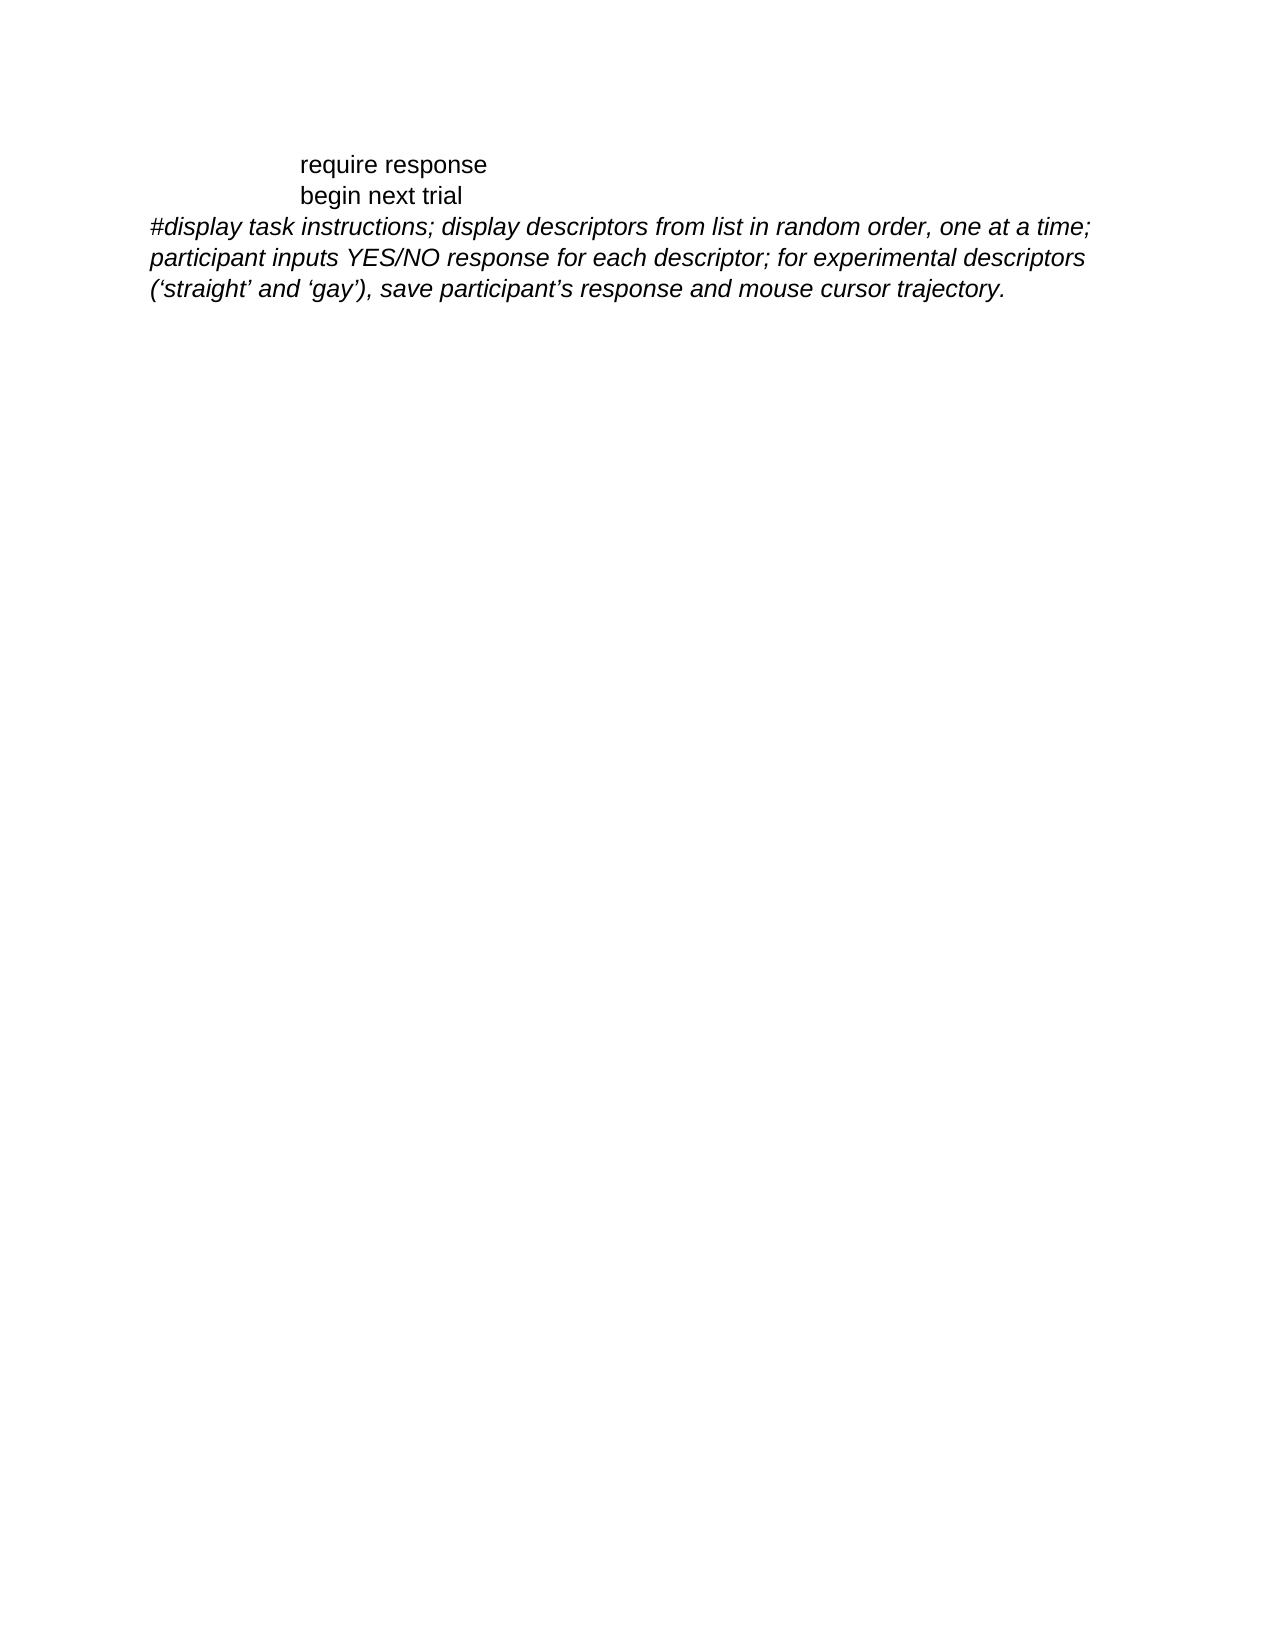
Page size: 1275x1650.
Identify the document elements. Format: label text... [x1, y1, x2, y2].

text require response [150, 150, 1125, 179]
text begin next trial [150, 181, 1125, 210]
text #display task instructions; display descriptors from list in random order, one at a time; participant inputs YES/NO response for each descriptor; for experimental descriptors (‘straight’ and ‘gay’), save participant’s response and mouse cursor trajectory. [150, 212, 1125, 303]
